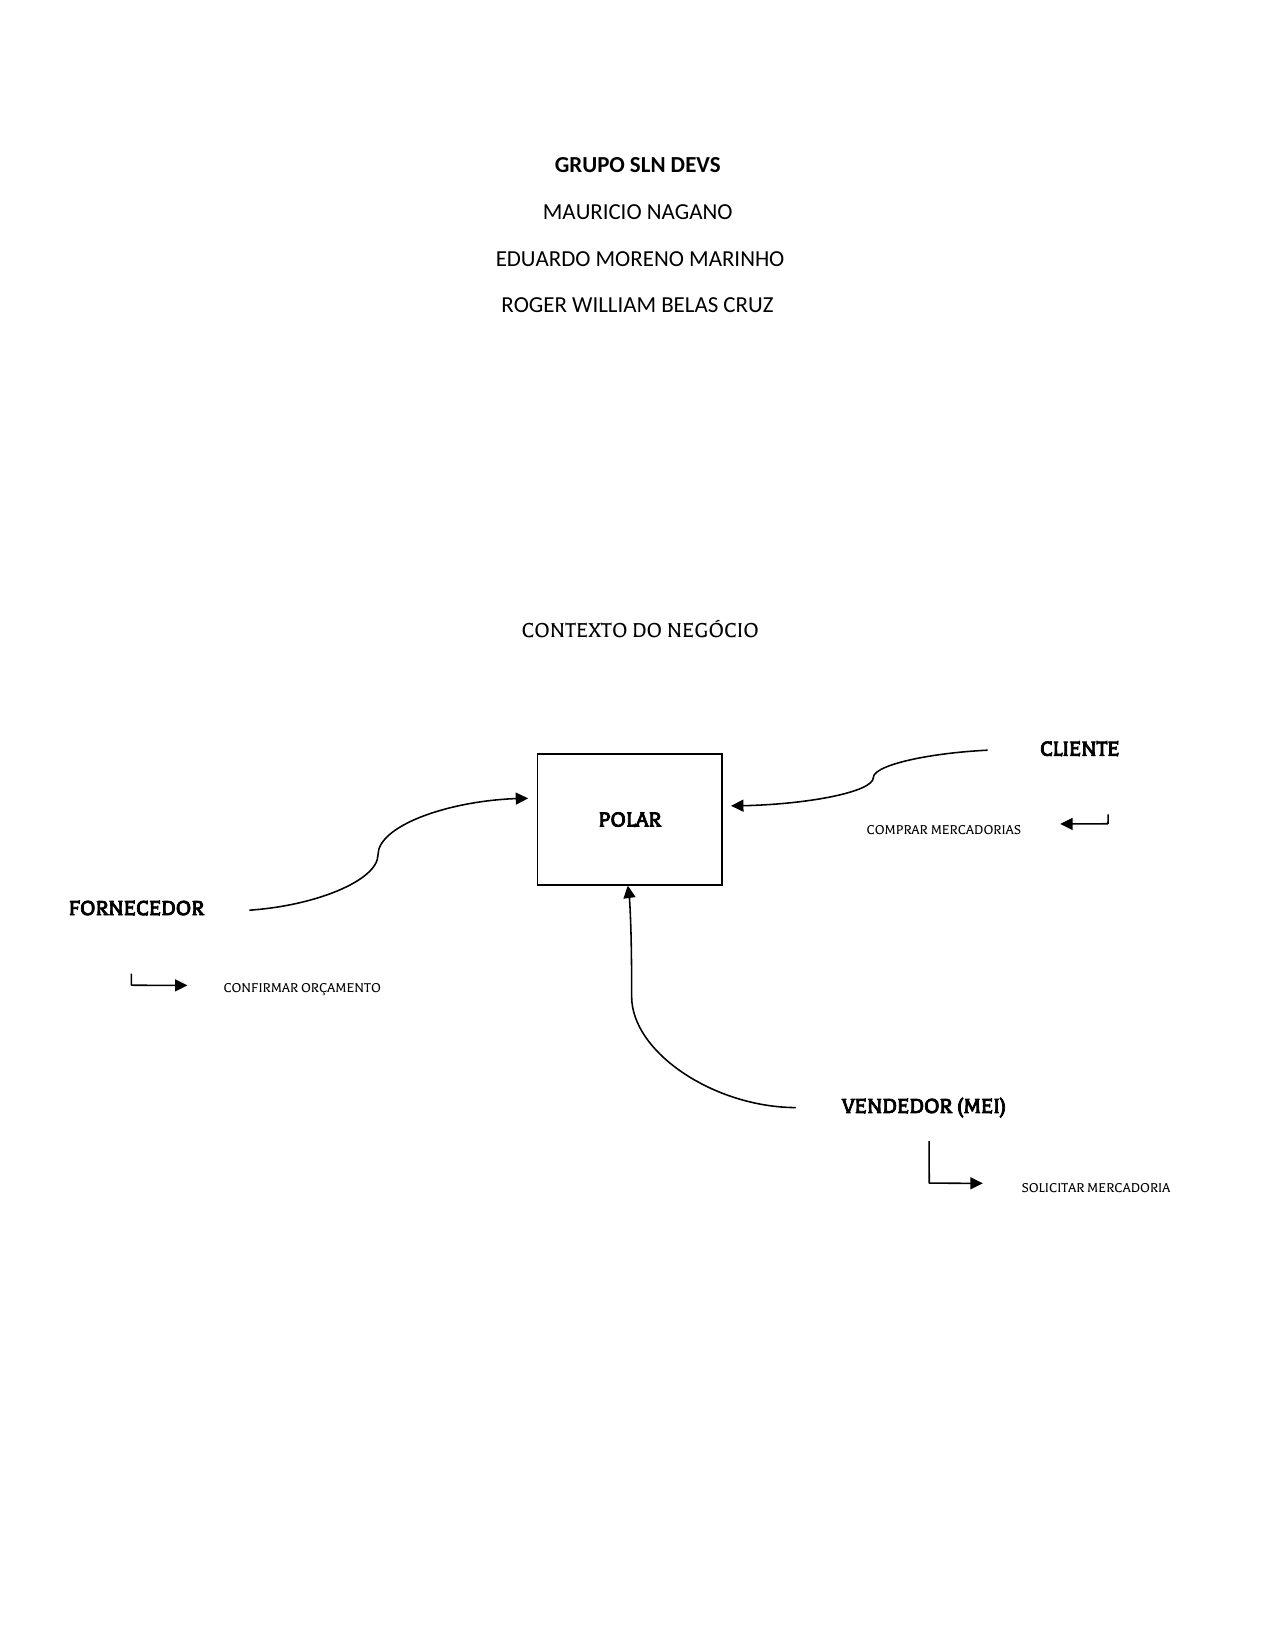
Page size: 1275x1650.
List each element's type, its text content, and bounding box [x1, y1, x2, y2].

text ROGER WILLIAM BELAS CRUZ [150, 291, 1125, 319]
text CONTEXTO DO NEGÓCIO [150, 619, 1125, 642]
text MAURICIO NAGANO [150, 197, 1125, 225]
text GRUPO SLN DEVS [150, 150, 1125, 178]
text EDUARDO MORENO MARINHO [150, 244, 1125, 272]
